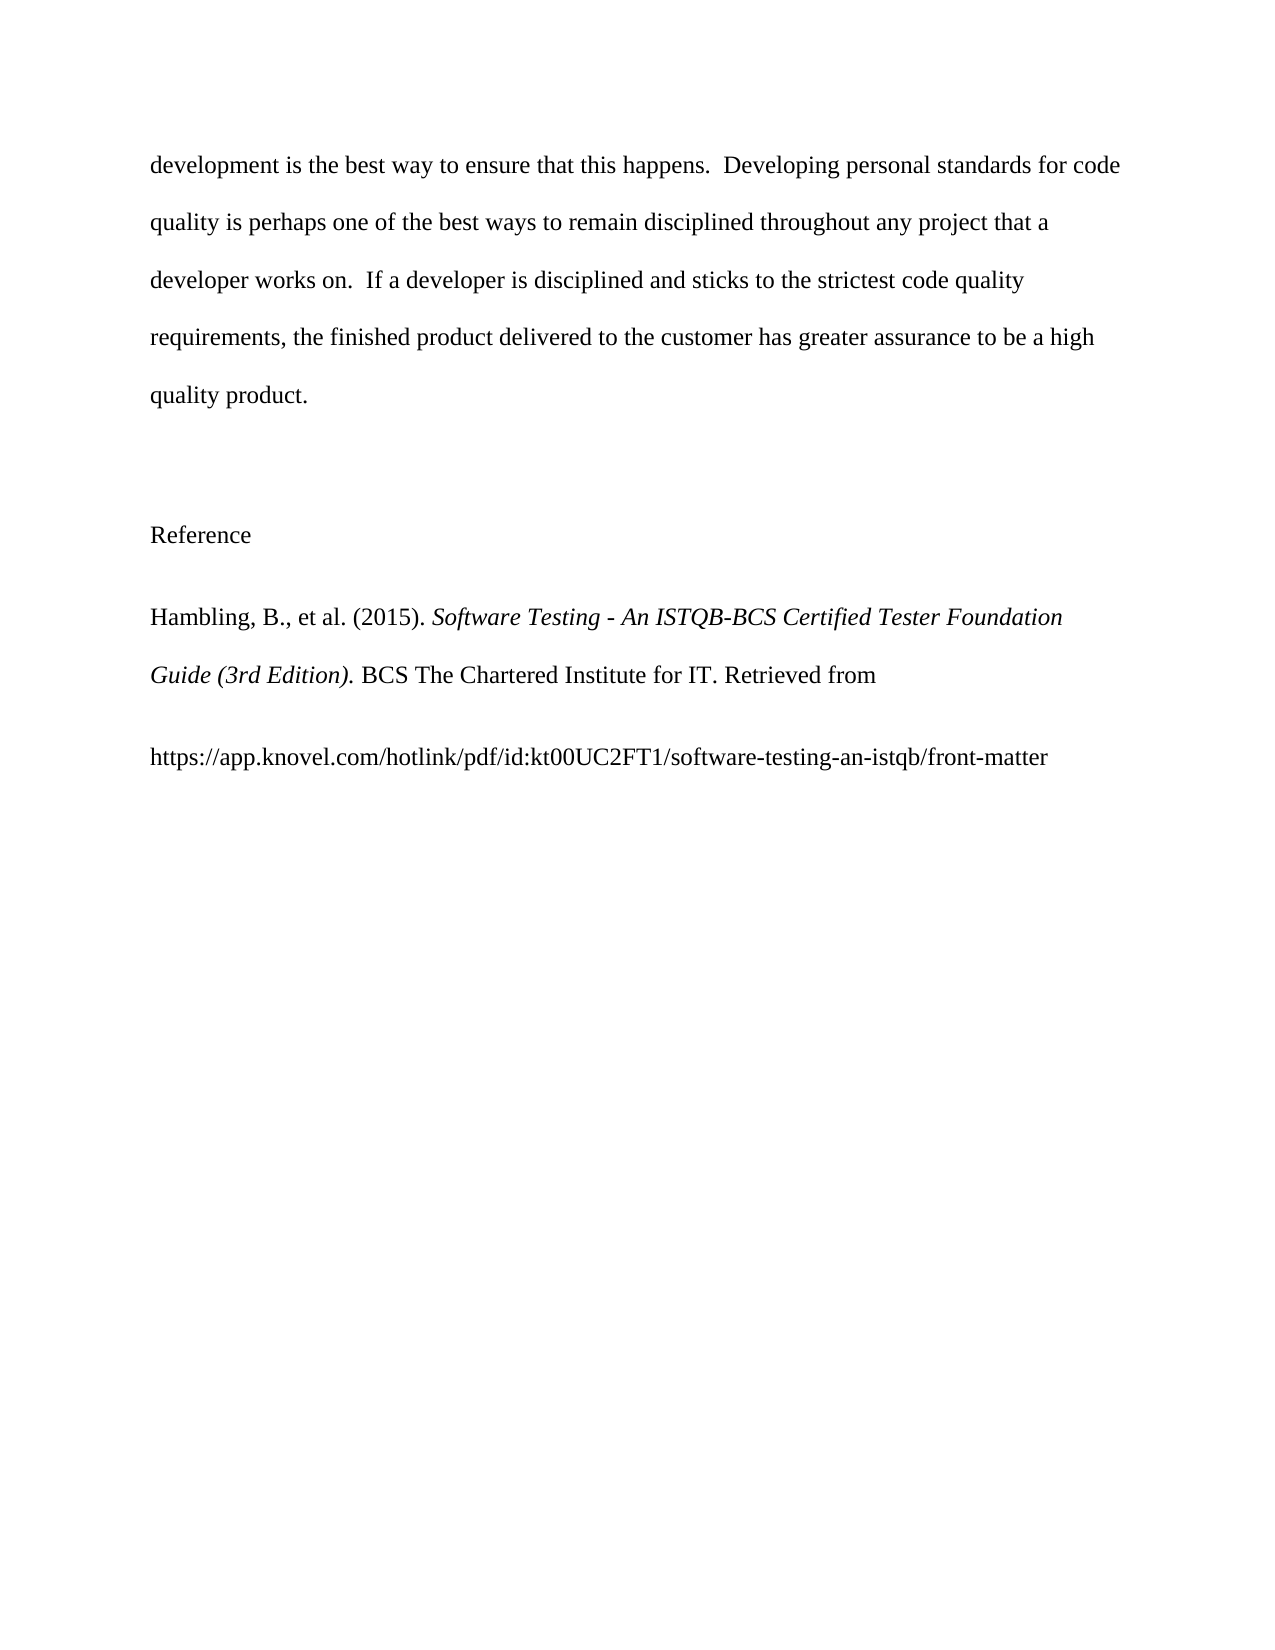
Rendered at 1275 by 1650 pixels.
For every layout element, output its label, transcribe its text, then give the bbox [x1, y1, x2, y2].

text https://app.knovel.com/hotlink/pdf/id:kt00UC2FT1/software-testing-an-istqb/front-matter [150, 742, 1125, 771]
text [150, 150, 1125, 409]
text Hambling, B., et al. (2015). Software Testing - An ISTQB-BCS Certified Tester Foundation Guide (3rd Edition). BCS The Chartered Institute for IT. Retrieved from [150, 602, 1125, 689]
text Reference [150, 520, 1125, 549]
